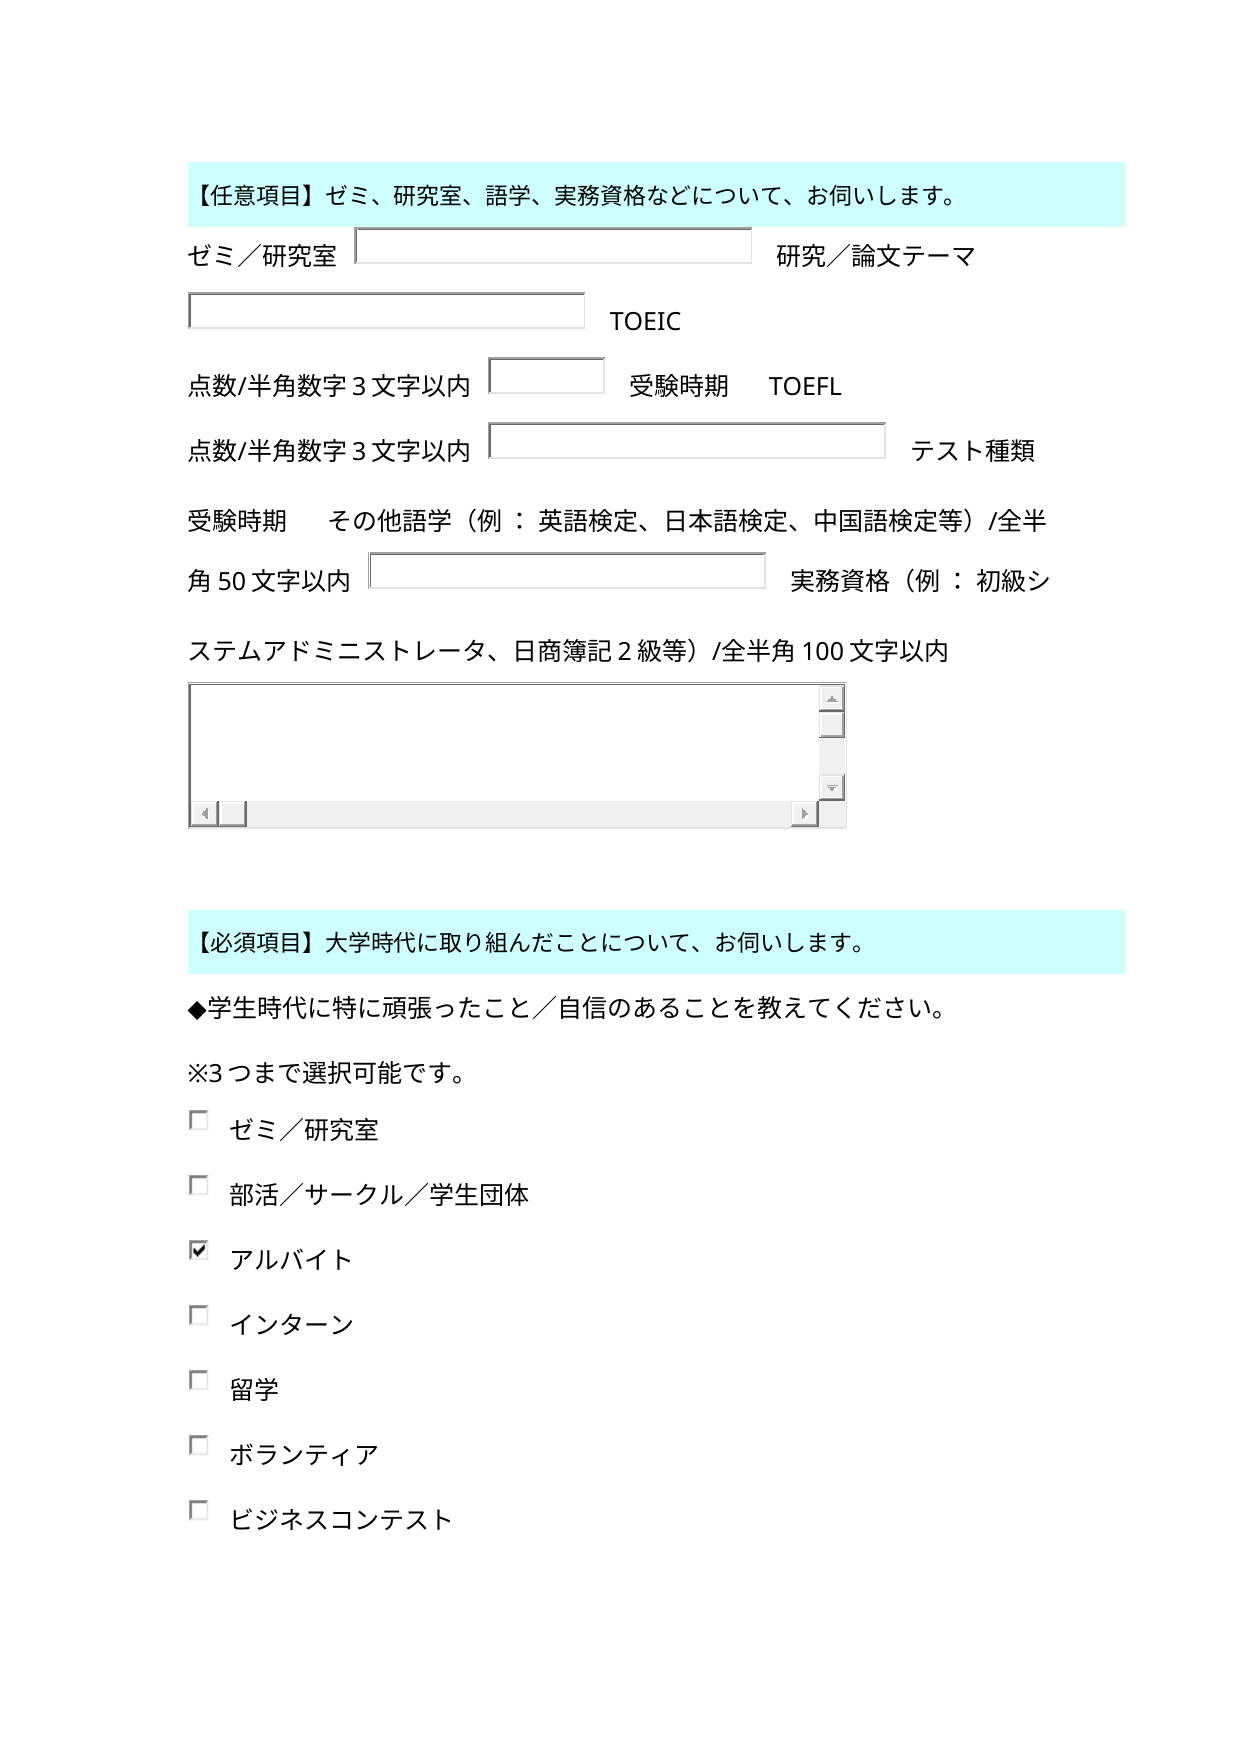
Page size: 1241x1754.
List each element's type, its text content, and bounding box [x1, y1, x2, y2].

table_header 【必須項目】大学時代に取り組んだことについて、お伺いします。 [188, 910, 1125, 974]
table_header ゼミ／研究室 [188, 1105, 805, 1169]
table_cell インターン [188, 1300, 805, 1364]
table_cell 部活／サークル／学生団体 [188, 1170, 805, 1234]
text ◆学生時代に特に頑張ったこと／自信のあることを教えてください。 ※3つまで選択可能です。 [187, 974, 1053, 1104]
table_cell アルバイト [188, 1235, 805, 1299]
table_cell ボランティア [188, 1430, 805, 1494]
table_header 【任意項目】ゼミ、研究室、語学、実務資格などについて、お伺いします。 [188, 162, 1125, 227]
table_cell ビジネスコンテスト [188, 1495, 805, 1559]
text ゼミ／研究室 研究／論文テーマ TOEIC 点数/半角数字3文字以内 受験時期 TOEFL 点数/半角数字3文字以内 テスト種類 受験時期 その他語学（例 ： 英語検定、日本語検定、中国語検定等）/全半角50文字以内 実務資格（例 ： 初級システムアドミニストレータ、日商簿記2級等）/全半角100文字以内 [187, 227, 1053, 909]
table_cell 留学 [188, 1365, 805, 1429]
